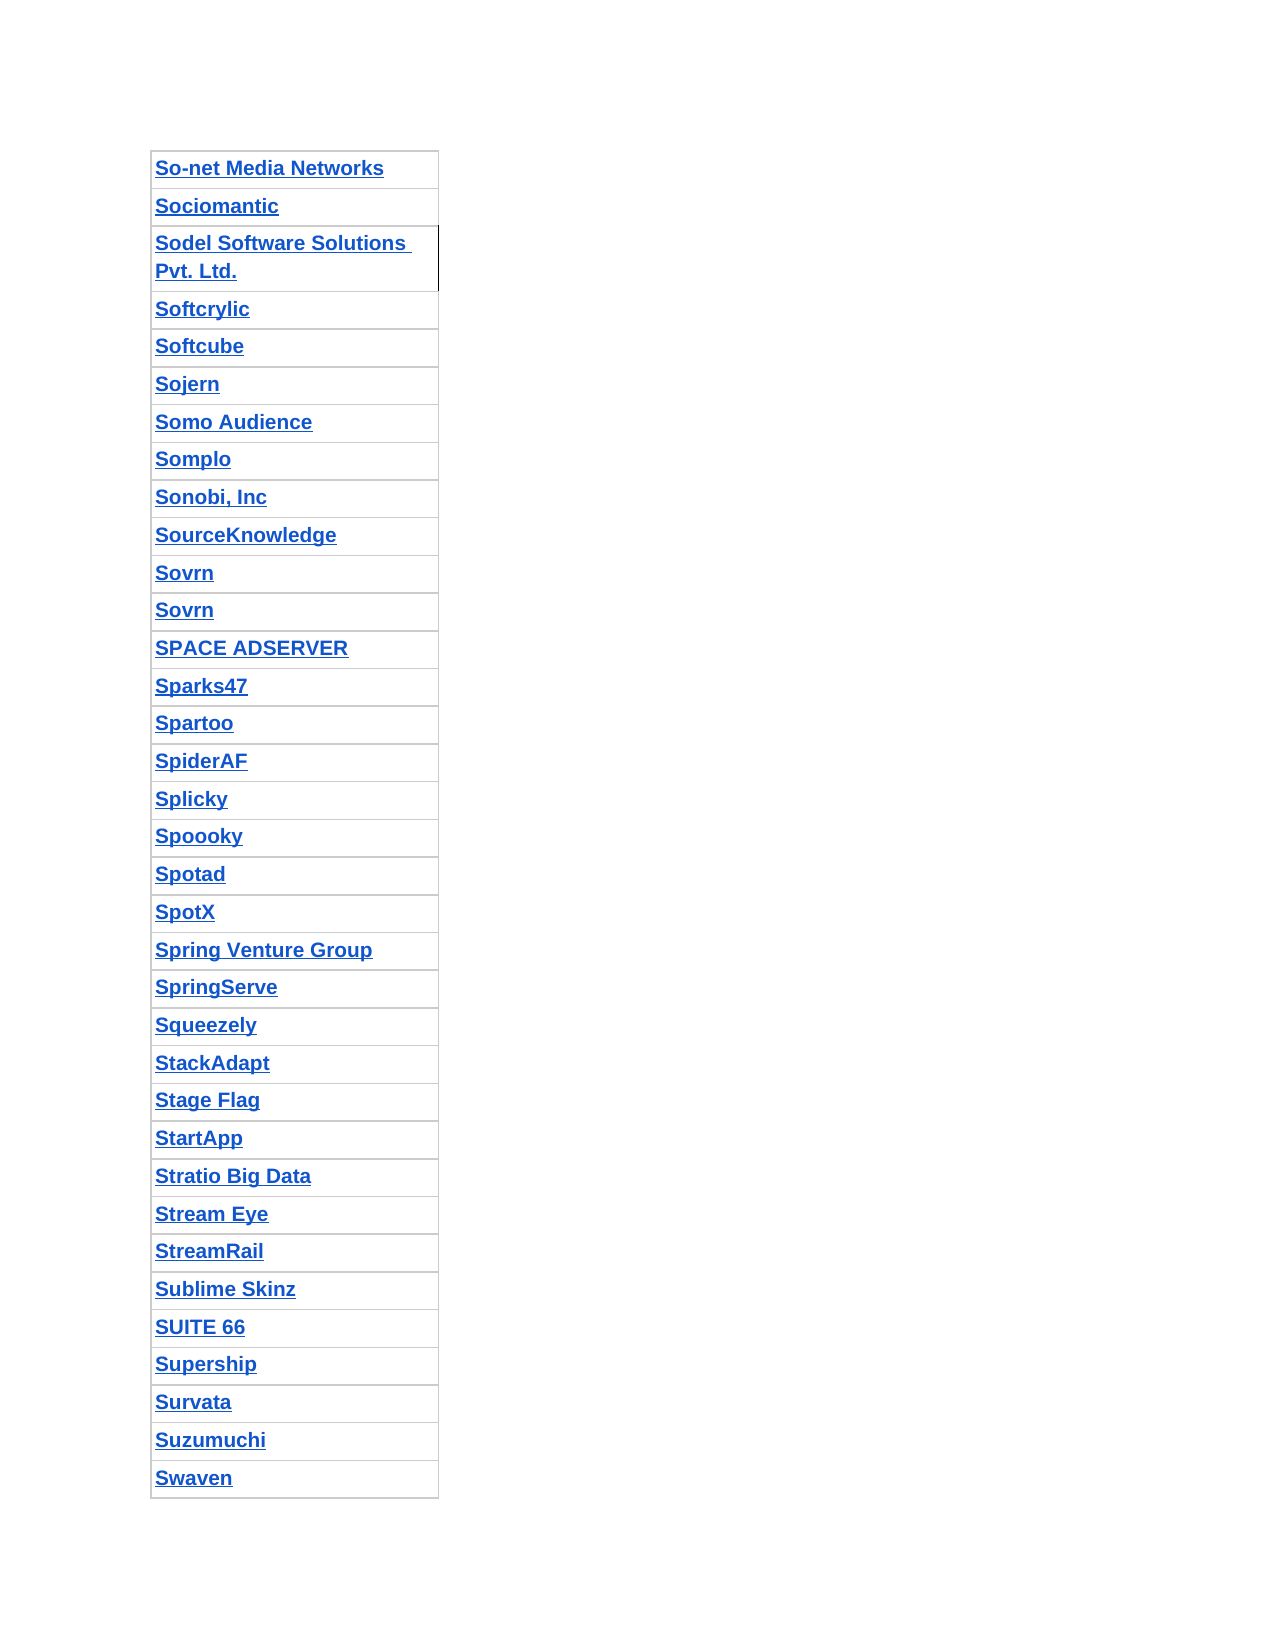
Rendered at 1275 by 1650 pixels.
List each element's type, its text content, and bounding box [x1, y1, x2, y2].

table_cell Suzumuchi [152, 1423, 438, 1459]
table_cell Sovrn [152, 594, 438, 630]
table_cell StackAdapt [152, 1046, 438, 1082]
table_cell Stratio Big Data [152, 1160, 438, 1196]
table_cell Squeezely [152, 1009, 438, 1045]
table_cell Stream Eye [152, 1197, 438, 1233]
table_cell Sublime Skinz [152, 1273, 438, 1309]
table_cell Supership [152, 1348, 438, 1384]
table_cell SourceKnowledge [152, 518, 438, 554]
table_cell Spring Venture Group [152, 933, 438, 969]
table_cell Survata [152, 1386, 438, 1422]
table_cell StartApp [152, 1122, 438, 1158]
table_cell SpotX [152, 896, 438, 932]
table_cell Sociomantic [152, 189, 438, 225]
table_cell Swaven [152, 1461, 438, 1497]
table_cell Softcube [152, 330, 438, 366]
table_cell Splicky [152, 782, 438, 818]
table_cell Sparks47 [152, 669, 438, 705]
table_cell Sonobi, Inc [152, 481, 438, 517]
table_cell Somplo [152, 443, 438, 479]
table_cell Spartoo [152, 707, 438, 743]
table_cell SUITE 66 [152, 1310, 438, 1346]
table_cell So-net Media Networks [152, 152, 438, 188]
table_cell SpiderAF [152, 745, 438, 781]
table_cell Spoooky [152, 820, 438, 856]
table_cell Sovrn [152, 556, 438, 592]
table_cell Softcrylic [152, 292, 438, 328]
table_cell Sojern [152, 368, 438, 404]
table_cell Spotad [152, 858, 438, 894]
table_cell Stage Flag [152, 1084, 438, 1120]
table_cell SpringServe [152, 971, 438, 1007]
table_cell Somo Audience [152, 405, 438, 441]
table_cell StreamRail [152, 1235, 438, 1271]
table_cell SPACE ADSERVER [152, 632, 438, 668]
table_cell Sodel Software Solutions Pvt. Ltd. [152, 227, 438, 291]
